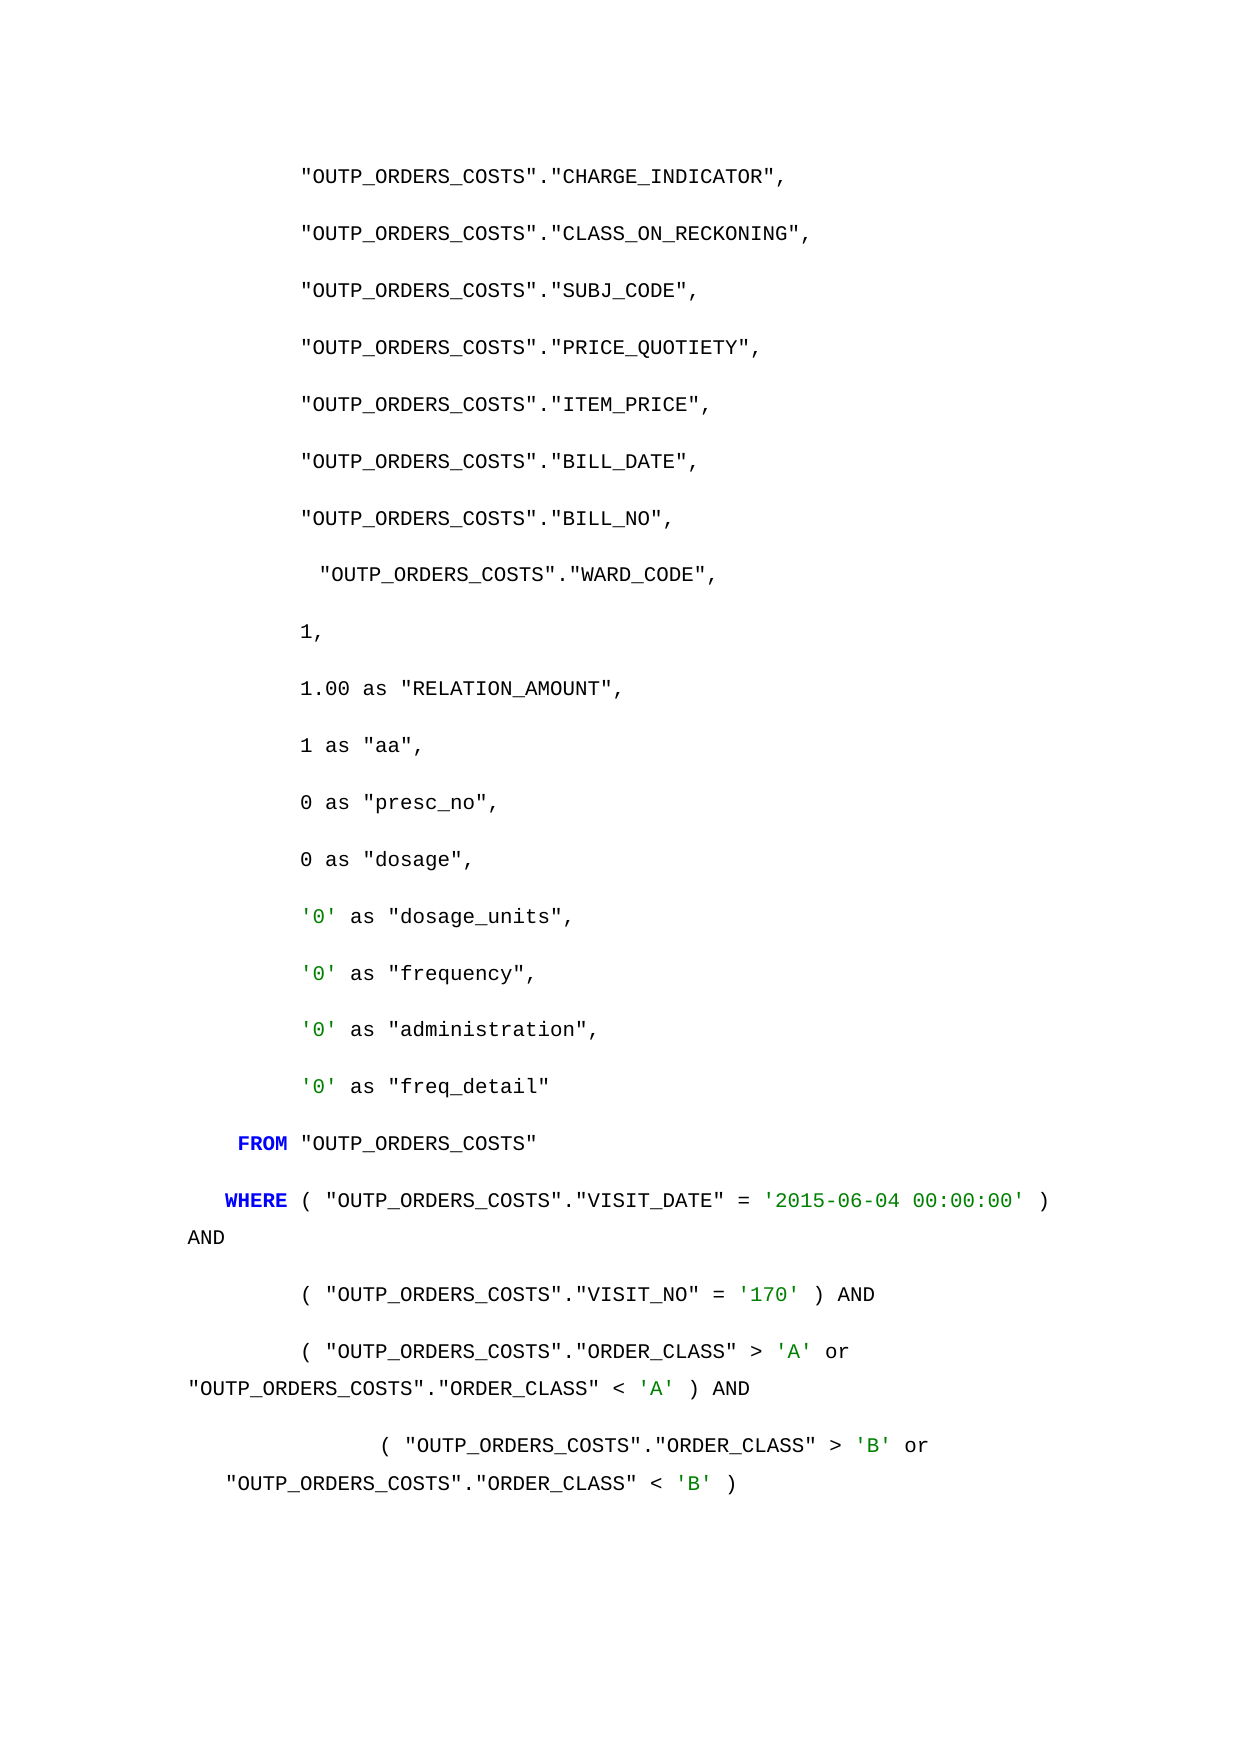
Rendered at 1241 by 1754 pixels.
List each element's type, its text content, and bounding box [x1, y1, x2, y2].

text 1, [187, 617, 1053, 649]
text ( "OUTP_ORDERS_COSTS"."VISIT_NO" = '170' ) AND [187, 1280, 1053, 1312]
text '0' as "dosage_units", [187, 901, 1053, 934]
text '0' as "freq_detail" [187, 1072, 1053, 1104]
text 1 as "aa", [187, 731, 1053, 763]
text '0' as "administration", [187, 1015, 1053, 1048]
text FROM "OUTP_ORDERS_COSTS" [187, 1129, 1053, 1161]
text "OUTP_ORDERS_COSTS"."ITEM_PRICE", [187, 389, 1053, 422]
text 1.00 as "RELATION_AMOUNT", [187, 674, 1053, 706]
text 0 as "presc_no", [187, 788, 1053, 820]
text "OUTP_ORDERS_COSTS"."BILL_DATE", [187, 446, 1053, 479]
list ( "OUTP_ORDERS_COSTS"."ORDER_CLASS" > 'B' or "OUTP_ORDERS_COSTS"."ORDER_CLASS" < 'B' ) [225, 1431, 1053, 1501]
text 0 as "dosage", [187, 844, 1053, 877]
text '0' as "frequency", [187, 958, 1053, 991]
text "OUTP_ORDERS_COSTS"."WARD_CODE", [187, 560, 1053, 593]
text WHERE ( "OUTP_ORDERS_COSTS"."VISIT_DATE" = '2015-06-04 00:00:00' ) AND [187, 1186, 1053, 1256]
text ( "OUTP_ORDERS_COSTS"."ORDER_CLASS" > 'A' or "OUTP_ORDERS_COSTS"."ORDER_CLASS" < 'A' ) AND [187, 1337, 1053, 1407]
text "OUTP_ORDERS_COSTS"."CHARGE_INDICATOR", [187, 162, 1053, 194]
text "OUTP_ORDERS_COSTS"."CLASS_ON_RECKONING", [187, 219, 1053, 251]
text "OUTP_ORDERS_COSTS"."PRICE_QUOTIETY", [187, 333, 1053, 365]
text "OUTP_ORDERS_COSTS"."BILL_NO", [187, 503, 1053, 536]
text "OUTP_ORDERS_COSTS"."SUBJ_CODE", [187, 276, 1053, 308]
